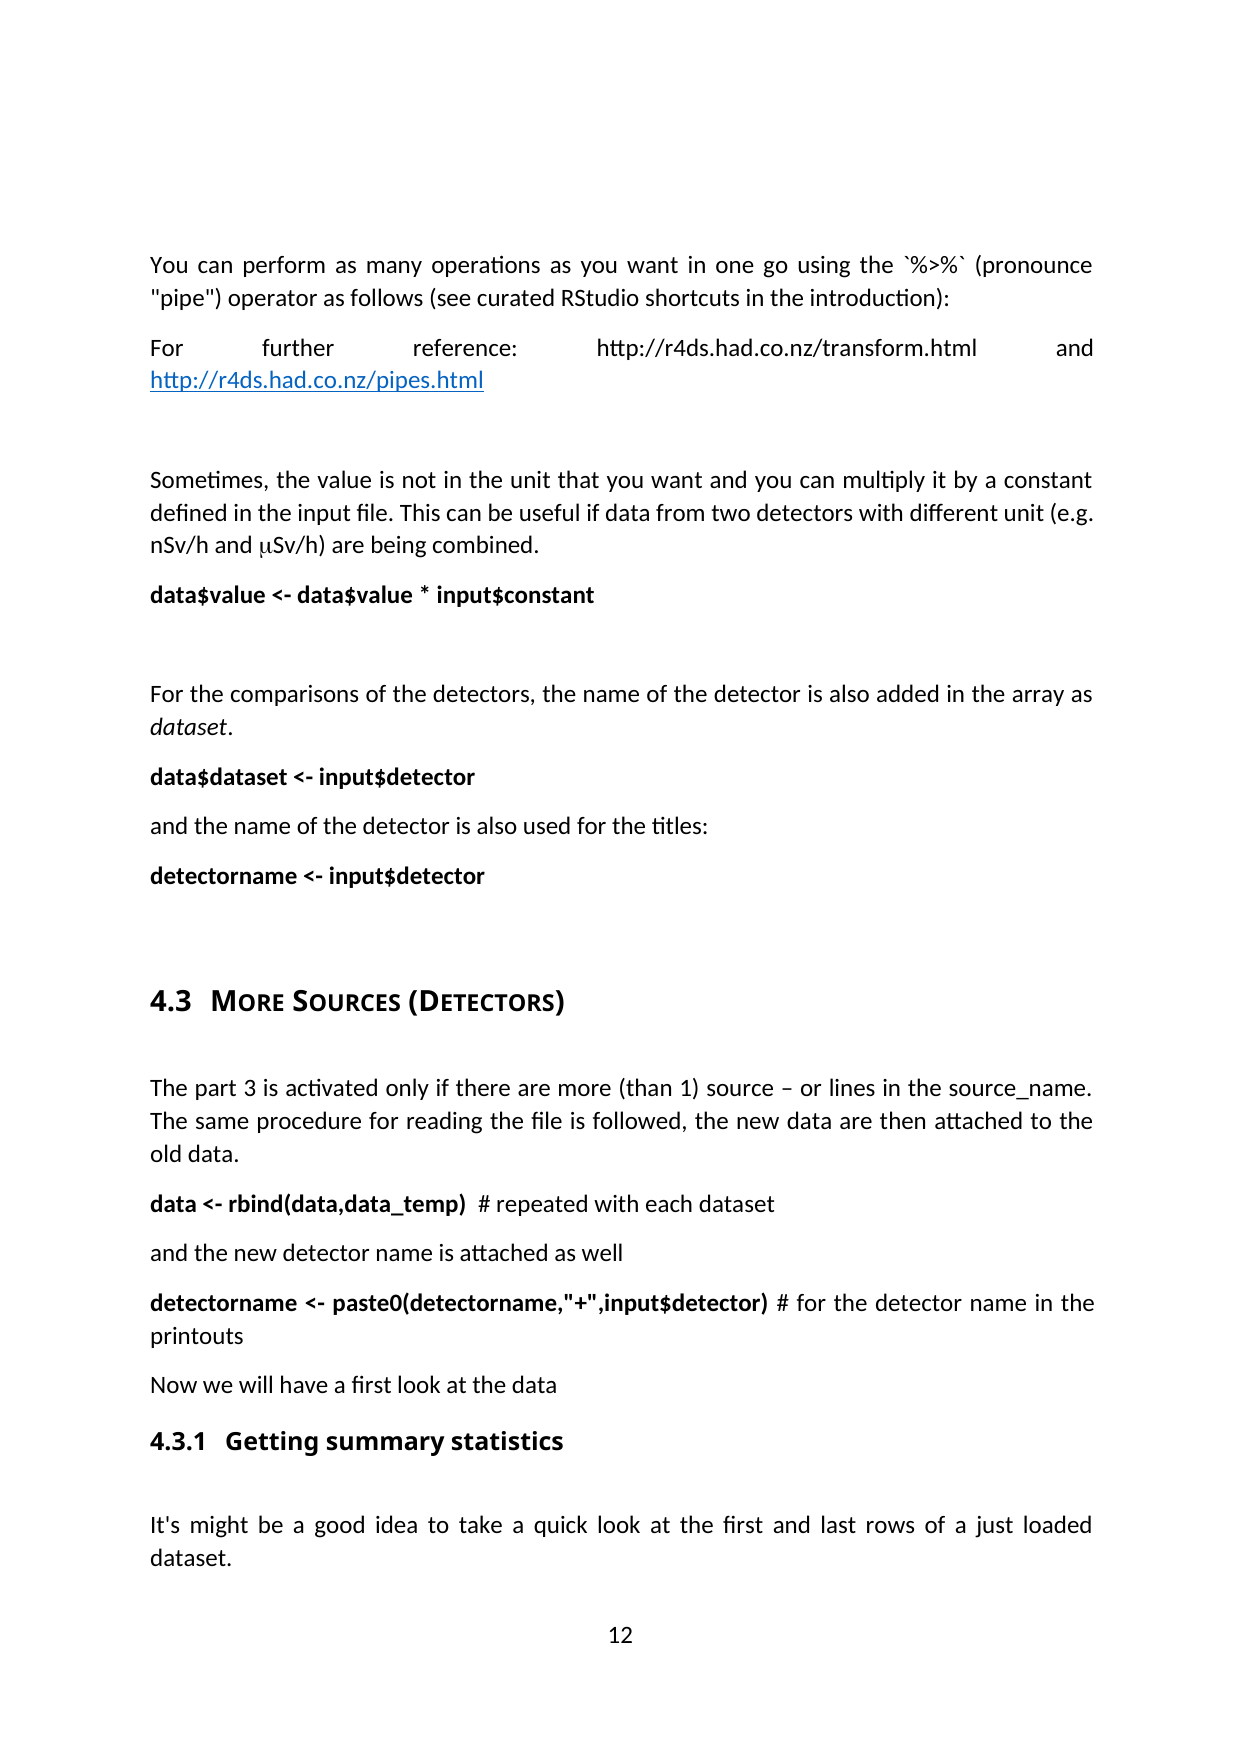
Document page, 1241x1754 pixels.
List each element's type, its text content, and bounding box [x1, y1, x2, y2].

subtitle More Sources (Detectors) [150, 980, 1095, 1020]
text detectorname <- paste0(detectorname,"+",input$detector) # for the detector name in the printouts [150, 1287, 1095, 1350]
text detectorname <- input$detector [150, 860, 1095, 891]
text and the new detector name is attached as well [150, 1237, 1095, 1268]
text It's might be a good idea to take a quick look at the first and last rows of a just loaded dataset. [150, 1509, 1095, 1573]
text The part 3 is activated only if there are more (than 1) source – or lines in the source_name. The same procedure for reading the file is followed, the new data are then attached to the old data. [150, 1072, 1095, 1169]
text Now we will have a first look at the data [150, 1369, 1095, 1400]
text and the name of the detector is also used for the titles: [150, 810, 1095, 841]
subtitle Getting summary statistics [150, 1423, 1095, 1457]
text data$dataset <- input$detector [150, 761, 1095, 791]
text data <- rbind(data,data_temp) # repeated with each dataset [150, 1188, 1095, 1218]
text You can perform as many operations as you want in one go using the `%>%` (pronounce "pipe") operator as follows (see curated RStudio shortcuts in the introduction): [150, 249, 1095, 313]
text For the comparisons of the detectors, the name of the detector is also added in the array as dataset. [150, 678, 1095, 742]
text For further reference: http://r4ds.had.co.nz/transform.html and http://r4ds.had.co.nz/pipes.html [150, 332, 1095, 395]
text Sometimes, the value is not in the unit that you want and you can multiply it by a constant defined in the input file. This can be useful if data from two detectors with different unit (e.g. nSv/h and mSv/h) are being combined. [150, 464, 1095, 560]
text data$value <- data$value * input$constant [150, 579, 1095, 610]
